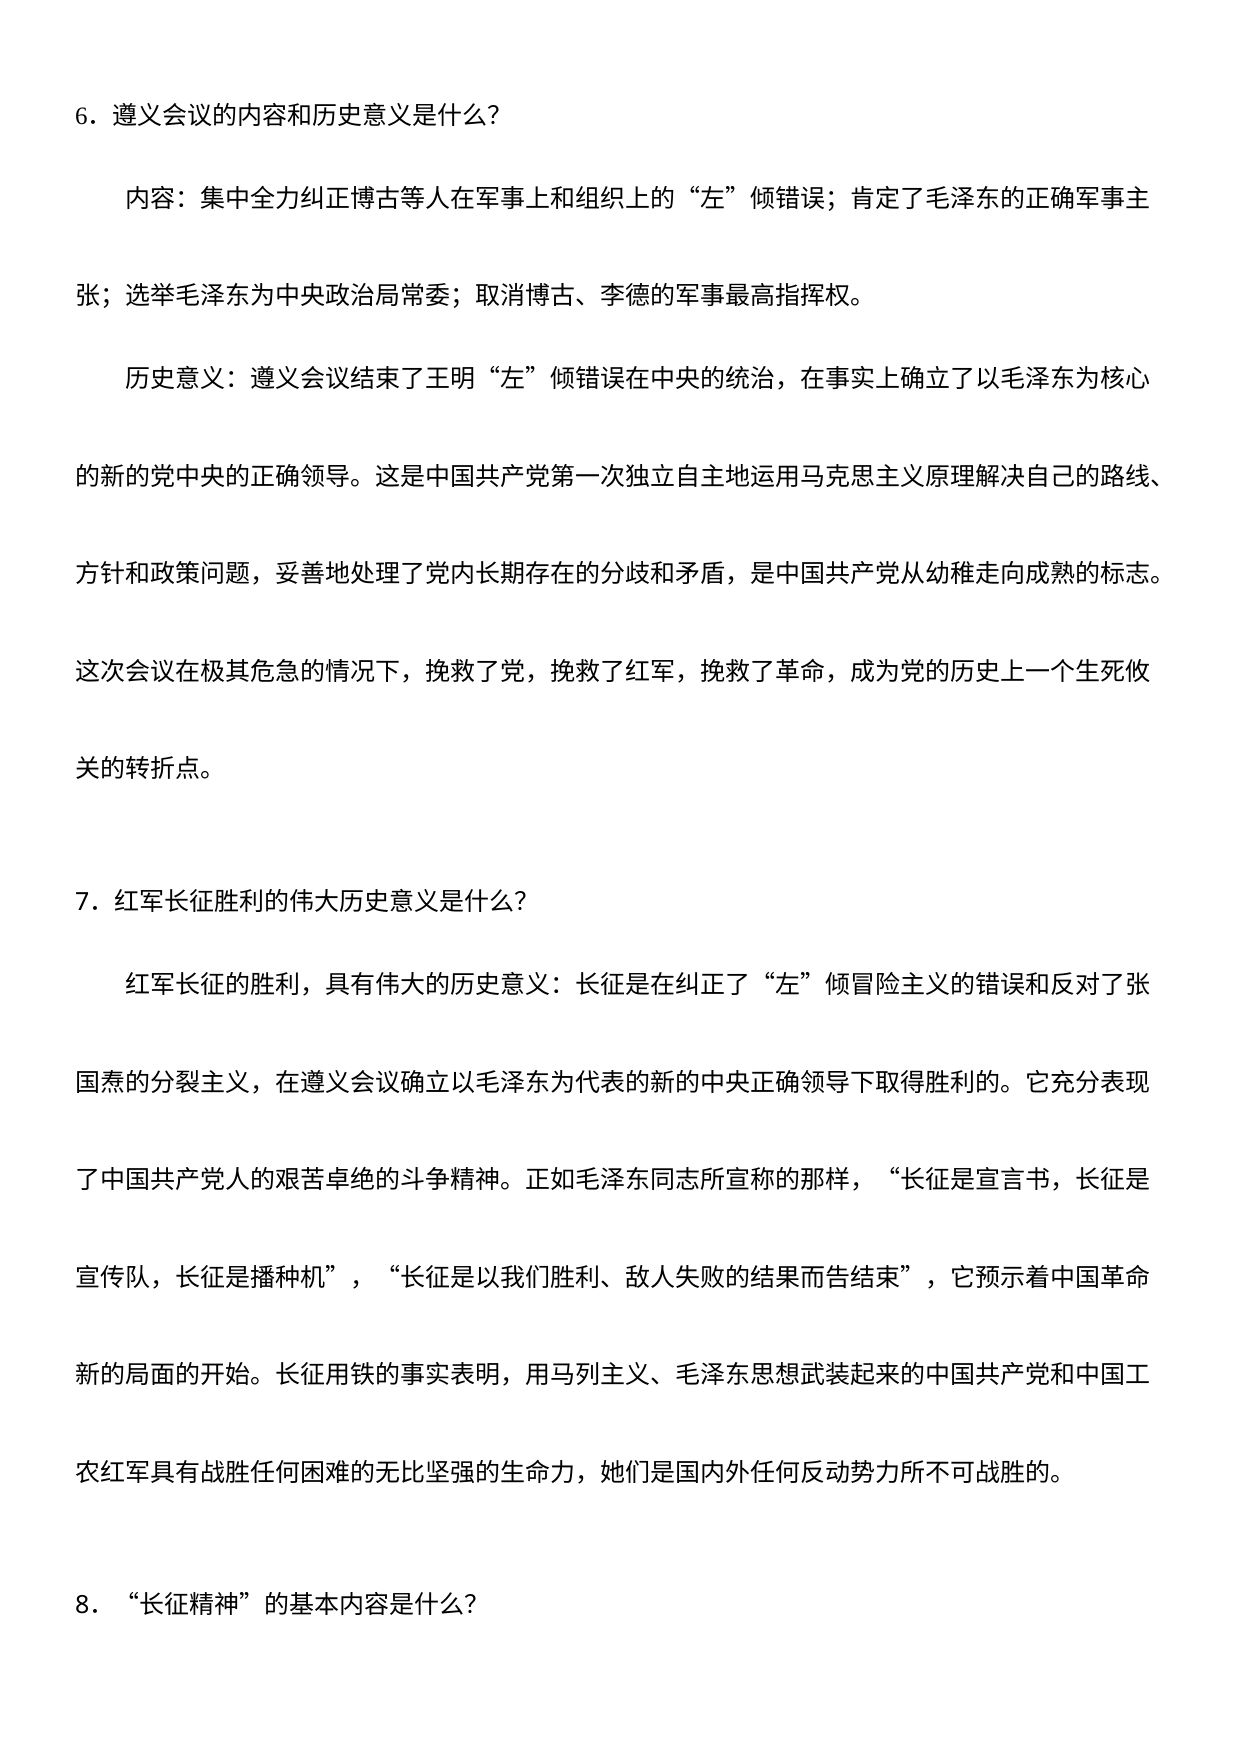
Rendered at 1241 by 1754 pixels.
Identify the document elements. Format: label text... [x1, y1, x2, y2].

text 历史意义：遵义会议结束了王明“左”倾错误在中央的统治，在事实上确立了以毛泽东为核心的新的党中央的正确领导。这是中国共产党第一次独立自主地运用马克思主义原理解决自己的路线、方针和政策问题，妥善地处理了党内长期存在的分歧和矛盾，是中国共产党从幼稚走向成熟的标志。这次会议在极其危急的情况下，挽救了党，挽救了红军，挽救了革命，成为党的历史上一个生死攸关的转折点。 [75, 344, 1165, 799]
text 6．遵义会议的内容和历史意义是什么？ [75, 81, 1165, 146]
text 8．“长征精神”的基本内容是什么？ [75, 1570, 1165, 1635]
text 7．红军长征胜利的伟大历史意义是什么？ [75, 867, 1165, 932]
text 内容：集中全力纠正博古等人在军事上和组织上的“左”倾错误；肯定了毛泽东的正确军事主张；选举毛泽东为中央政治局常委；取消博古、李德的军事最高指挥权。 [75, 164, 1165, 326]
text 红军长征的胜利，具有伟大的历史意义：长征是在纠正了“左”倾冒险主义的错误和反对了张国焘的分裂主义，在遵义会议确立以毛泽东为代表的新的中央正确领导下取得胜利的。它充分表现了中国共产党人的艰苦卓绝的斗争精神。正如毛泽东同志所宣称的那样，“长征是宣言书，长征是宣传队，长征是播种机”，“长征是以我们胜利、敌人失败的结果而告结束”，它预示着中国革命新的局面的开始。长征用铁的事实表明，用马列主义、毛泽东思想武装起来的中国共产党和中国工农红军具有战胜任何困难的无比坚强的生命力，她们是国内外任何反动势力所不可战胜的。 [75, 950, 1165, 1503]
